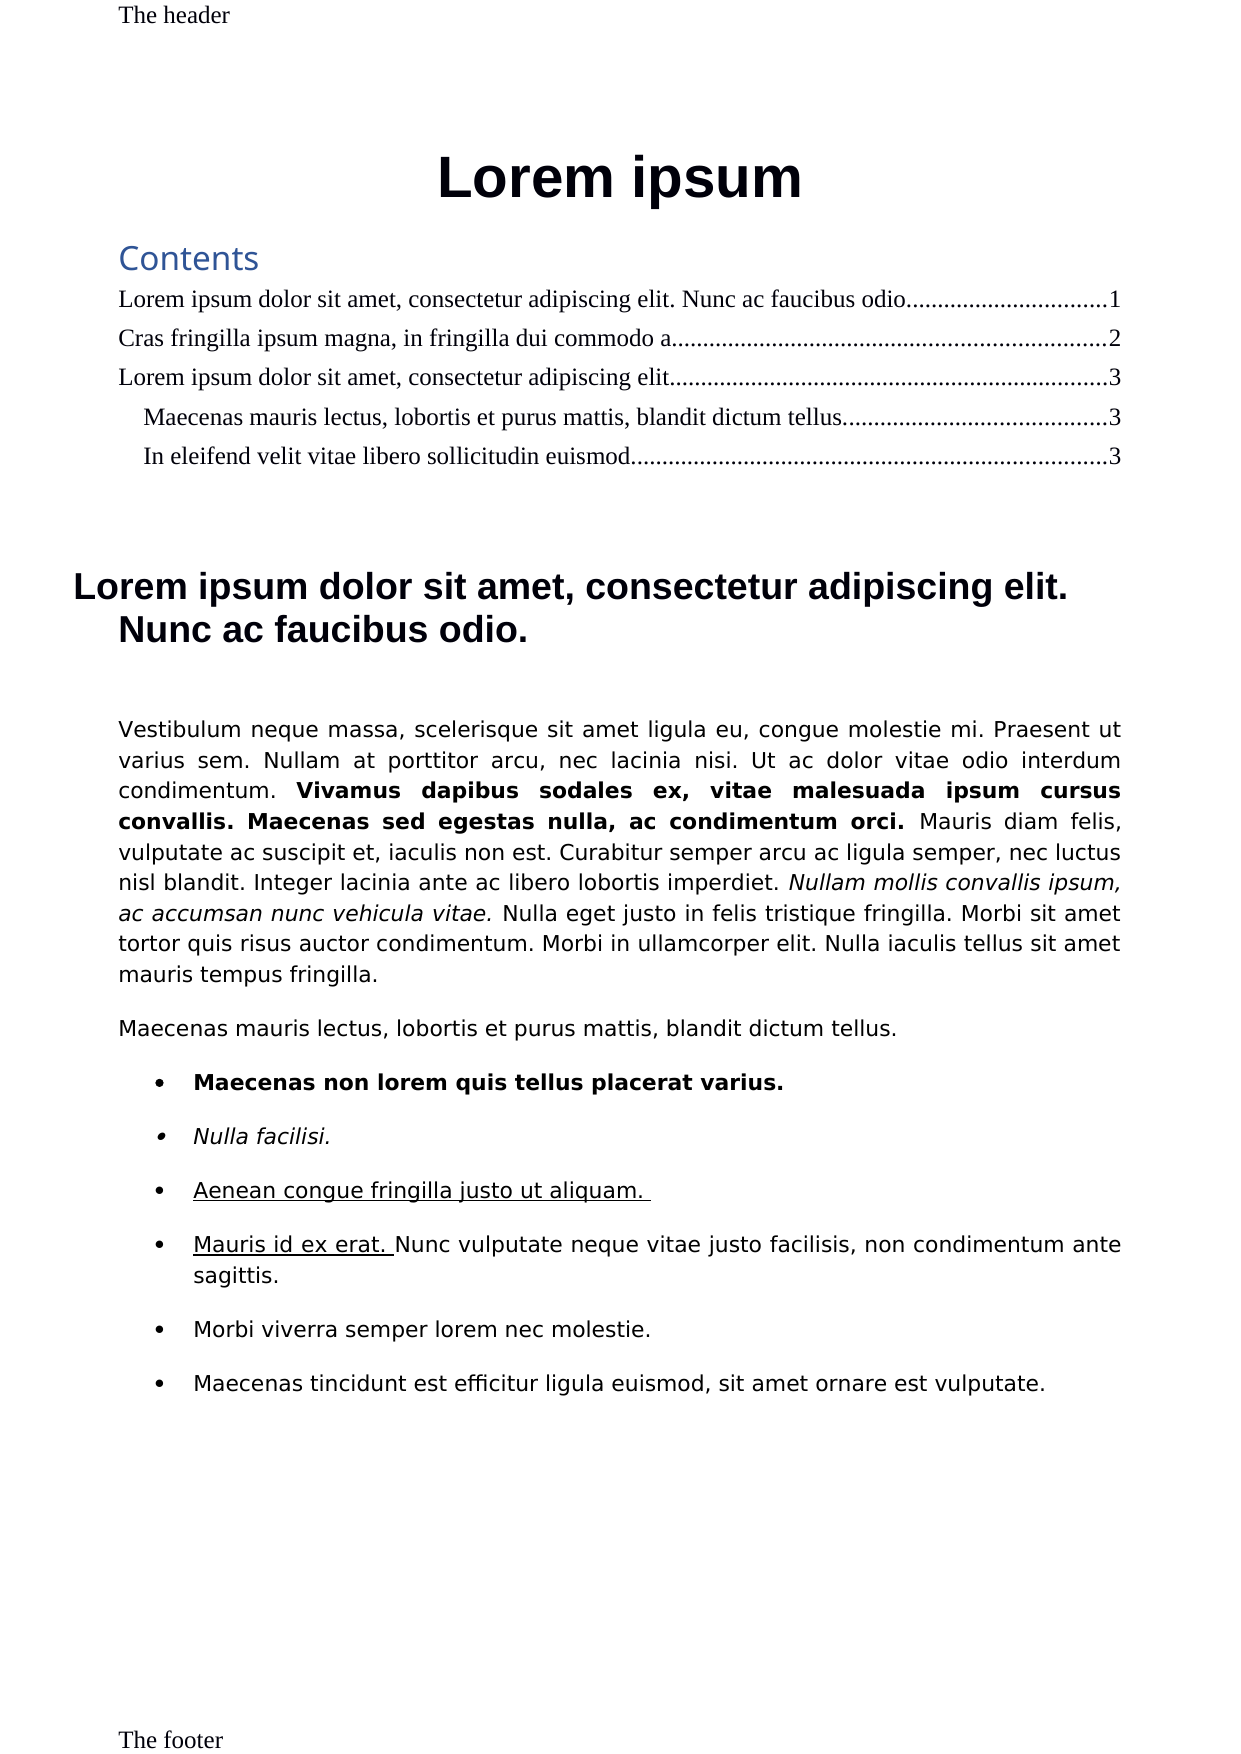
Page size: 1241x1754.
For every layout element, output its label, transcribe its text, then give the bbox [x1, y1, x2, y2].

list Aenean congue fringilla justo ut aliquam. [156, 1178, 1122, 1204]
text Maecenas mauris lectus, lobortis et purus mattis, blandit dictum tellus. [118, 1016, 1122, 1042]
text Vestibulum neque massa, scelerisque sit amet ligula eu, congue molestie mi. Praesent ut varius sem. Nullam at porttitor arcu, nec lacinia nisi. Ut ac dolor vitae odio interdum condimentum. Vivamus dapibus sodales ex, vitae malesuada ipsum cursus convallis. Maecenas sed egestas nulla, ac condimentum orci. Mauris diam felis, vulputate ac suscipit et, iaculis non est. Curabitur semper arcu ac ligula semper, nec luctus nisl blandit. Integer lacinia ante ac libero lobortis imperdiet. Nullam mollis convallis ipsum, ac accumsan nunc vehicula vitae. Nulla eget justo in felis tristique fringilla. Morbi sit amet tortor quis risus auctor condimentum. Morbi in ullamcorper elit. Nulla iaculis tellus sit amet mauris tempus fringilla. [118, 717, 1122, 988]
subtitle Lorem ipsum dolor sit amet, consectetur adipiscing elit. Nunc ac faucibus odio. [73, 564, 1122, 651]
list Morbi viverra semper lorem nec molestie. [156, 1317, 1122, 1343]
list Mauris id ex erat. Nunc vulputate neque vitae justo facilisis, non condimentum ante sagittis. [156, 1232, 1122, 1289]
list Maecenas non lorem quis tellus placerat varius. [156, 1070, 1122, 1096]
list Nulla facilisi. [156, 1124, 1122, 1150]
list Maecenas tincidunt est efficitur ligula euismod, sit amet ornare est vulputate. [156, 1371, 1122, 1397]
title Lorem ipsum [118, 143, 1122, 210]
